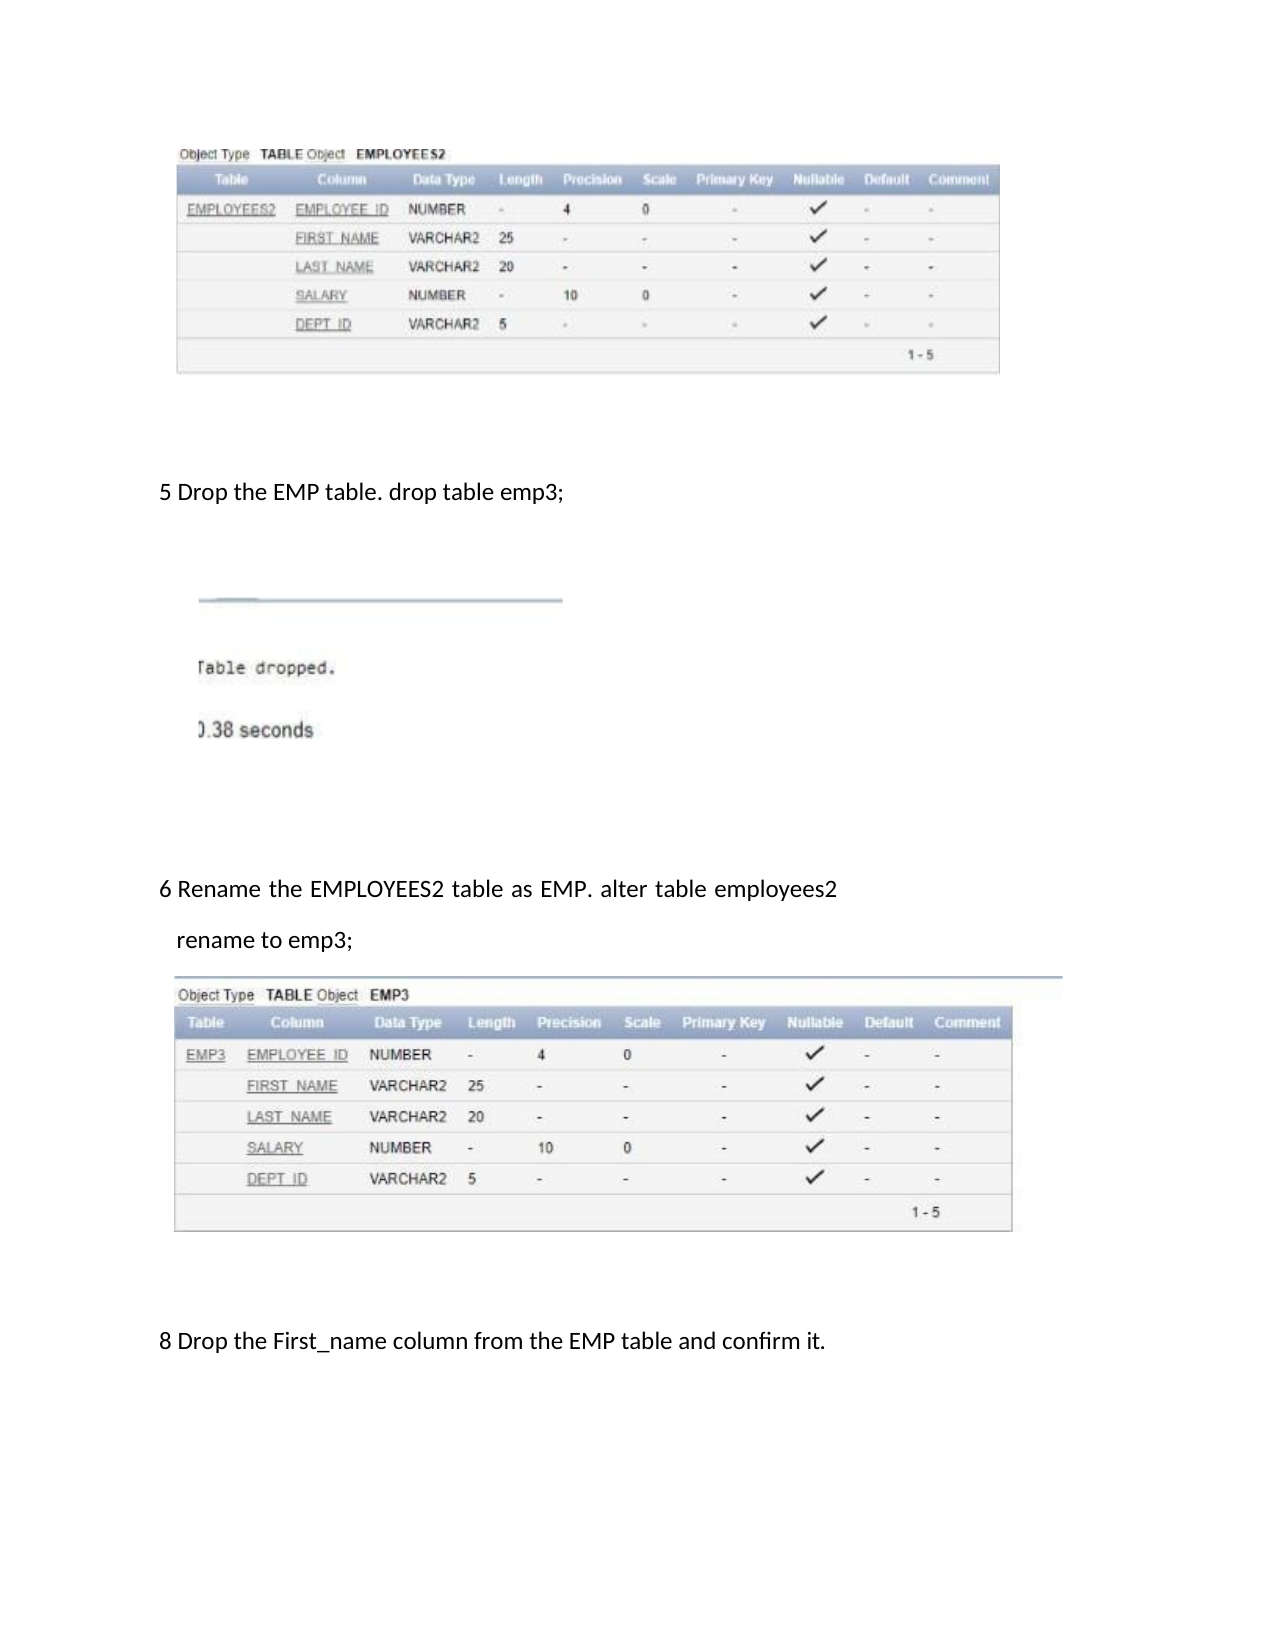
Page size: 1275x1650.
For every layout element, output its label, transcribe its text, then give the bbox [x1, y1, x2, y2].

picture [198, 597, 563, 739]
text 8 Drop the First_name column from the EMP table and confirm it. [159, 1325, 1181, 1355]
text 5 Drop the EMP table. drop table emp3; [159, 476, 1181, 507]
text 6 Rename the EMPLOYEES2 table as EMP. alter table employees2 rename to emp3; [159, 873, 897, 955]
picture [176, 149, 1000, 375]
picture [174, 976, 1063, 1232]
